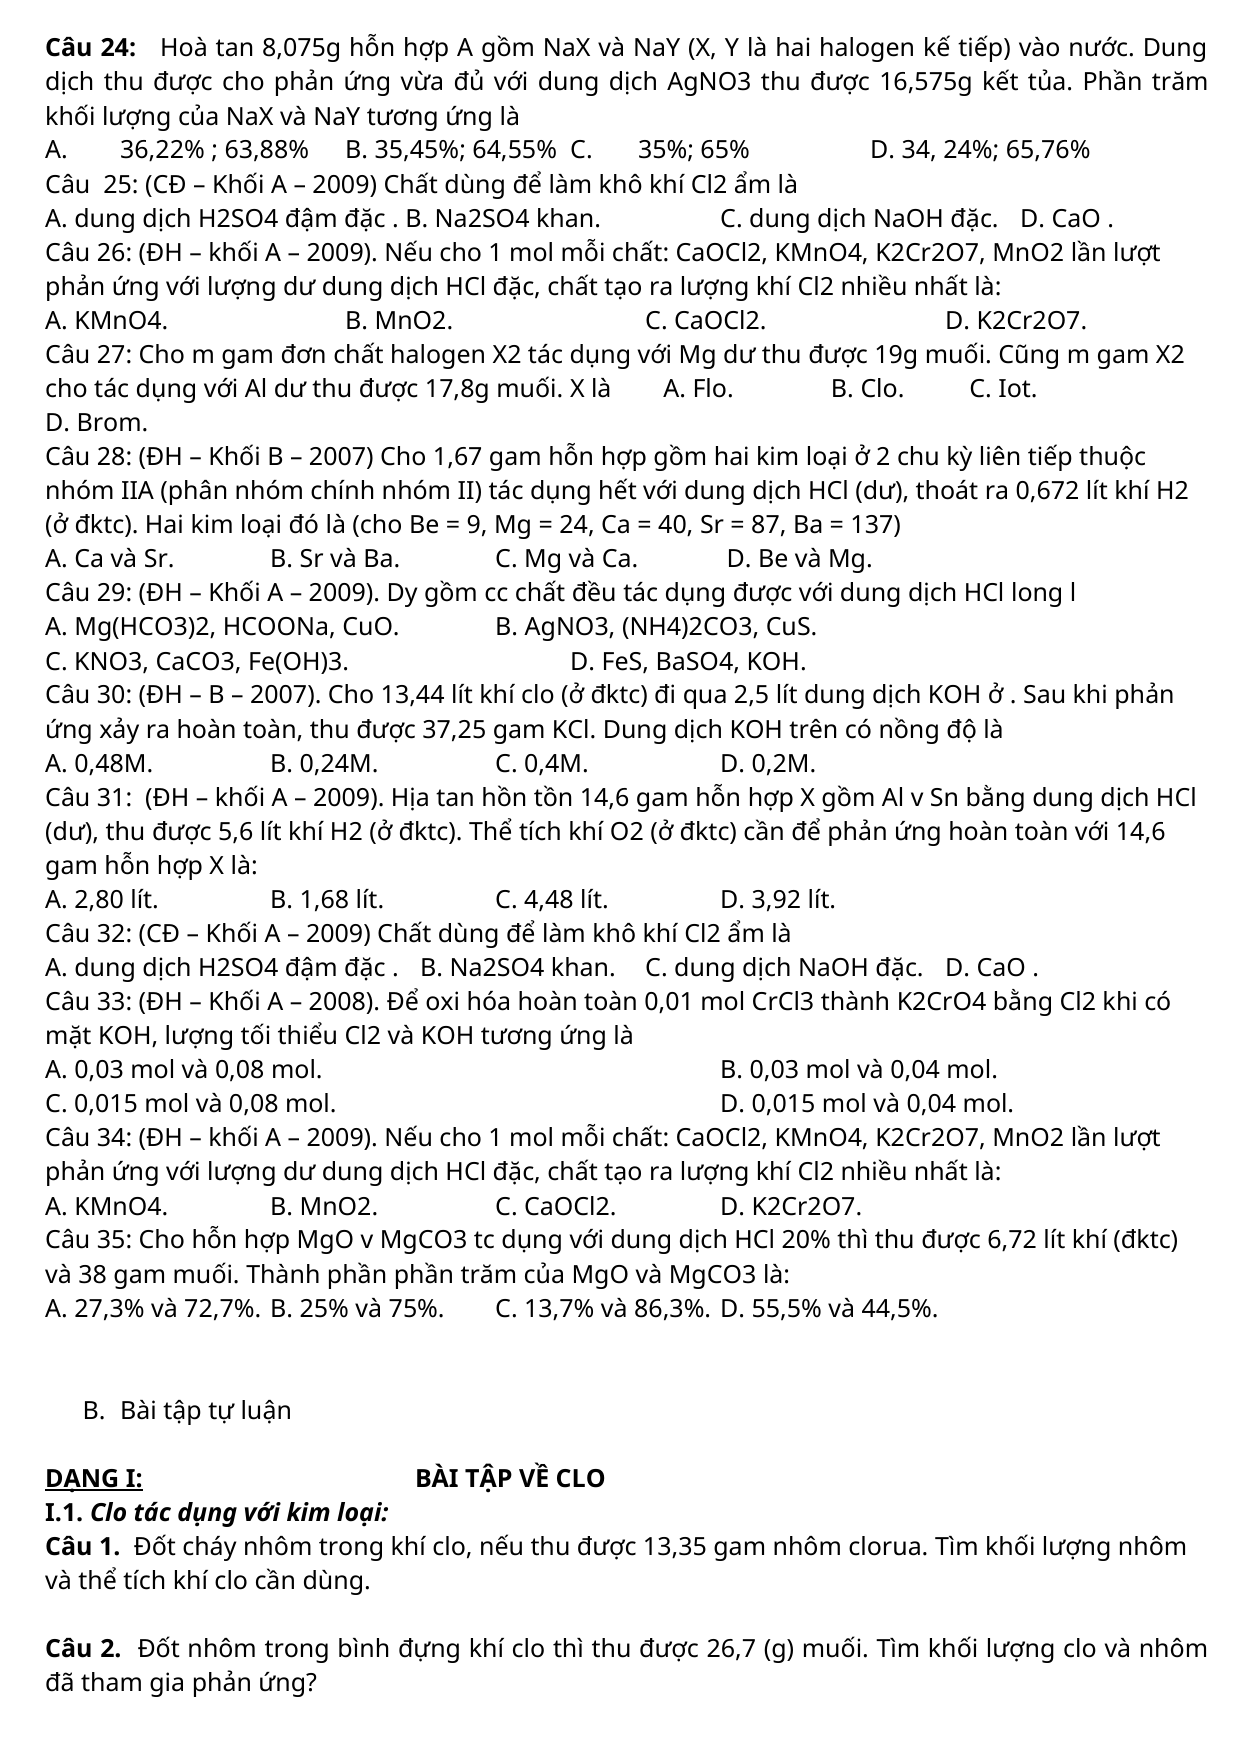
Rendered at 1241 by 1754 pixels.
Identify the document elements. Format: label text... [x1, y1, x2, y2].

text Câu 2. Đốt nhôm trong bình đựng khí clo thì thu được 26,7 (g) muối. Tìm khối lượng clo và nhôm đã tham gia phản ứng? [45, 1631, 1210, 1699]
text Câu 34: (ĐH – khối A – 2009). Nếu cho 1 mol mỗi chất: CaOCl2, KMnO4, K2Cr2O7, MnO2 lần lượt phản ứng với lượng dư dung dịch HCl đặc, chất tạo ra lượng khí Cl2 nhiều nhất là: [45, 1120, 1210, 1188]
text I.1. Clo tác dụng với kim loại: [45, 1495, 1210, 1529]
text Câu 33: (ĐH – Khối A – 2008). Để oxi hóa hoàn toàn 0,01 mol CrCl3 thành K2CrO4 bằng Cl2 khi có mặt KOH, lượng tối thiểu Cl2 và KOH tương ứng là [45, 984, 1210, 1052]
text A. Mg(HCO3)2, HCOONa, CuO. B. AgNO3, (NH4)2CO3, CuS. [45, 609, 1210, 643]
text A. 2,80 lít. B. 1,68 lít. C. 4,48 lít. D. 3,92 lít. [45, 882, 1210, 916]
text A. 0,03 mol và 0,08 mol. B. 0,03 mol và 0,04 mol. [45, 1052, 1210, 1086]
text Câu 30: (ĐH – B – 2007). Cho 13,44 lít khí clo (ở đktc) đi qua 2,5 lít dung dịch KOH ở . Sau khi phản ứng xảy ra hoàn toàn, thu được 37,25 gam KCl. Dung dịch KOH trên có nồng độ là [45, 677, 1210, 745]
text A. dung dịch H2SO4 đậm đặc . B. Na2SO4 khan. C. dung dịch NaOH đặc. D. CaO . [45, 950, 1210, 984]
text Câu 32: (CĐ – Khối A – 2009) Chất dùng để làm khô khí Cl2 ẩm là [45, 916, 1210, 950]
text C. 0,015 mol và 0,08 mol. D. 0,015 mol và 0,04 mol. [45, 1086, 1210, 1120]
list 36,22% ; 63,88% B. 35,45%; 64,55% C. 35%; 65% D. 34, 24%; 65,76% [45, 132, 1210, 166]
text Câu 27: Cho m gam đơn chất halogen X2 tác dụng với Mg dư thu được 19g muối. Cũng m gam X2 cho tác dụng với Al dư thu được 17,8g muối. X là A. Flo. B. Clo. C. Iot. D. Brom. [45, 337, 1210, 439]
text Câu 28: (ĐH – Khối B – 2007) Cho 1,67 gam hỗn hợp gồm hai kim loại ở 2 chu kỳ liên tiếp thuộc nhóm IIA (phân nhóm chính nhóm II) tác dụng hết với dung dịch HCl (dư), thoát ra 0,672 lít khí H2 (ở đktc). Hai kim loại đó là (cho Be = 9, Mg = 24, Ca = 40, Sr = 87, Ba = 137) [45, 439, 1210, 541]
text Câu 31: (ĐH – khối A – 2009). Hịa tan hồn tồn 14,6 gam hỗn hợp X gồm Al v Sn bằng dung dịch HCl (dư), thu được 5,6 lít khí H2 (ở đktc). Thể tích khí O2 (ở đktc) cần để phản ứng hoàn toàn với 14,6 gam hỗn hợp X là: [45, 779, 1210, 882]
text Câu 26: (ĐH – khối A – 2009). Nếu cho 1 mol mỗi chất: CaOCl2, KMnO4, K2Cr2O7, MnO2 lần lượt phản ứng với lượng dư dung dịch HCl đặc, chất tạo ra lượng khí Cl2 nhiều nhất là: [45, 234, 1210, 302]
text Câu 35: Cho hỗn hợp MgO v MgCO3 tc dụng với dung dịch HCl 20% thì thu được 6,72 lít khí (đktc) và 38 gam muối. Thành phần phần trăm của MgO và MgCO3 là: [45, 1222, 1210, 1290]
text A. KMnO4. B. MnO2. C. CaOCl2. D. K2Cr2O7. [45, 1188, 1210, 1222]
text A. 0,48M. B. 0,24M. C. 0,4M. D. 0,2M. [45, 745, 1210, 779]
text Câu 1. Đốt cháy nhôm trong khí clo, nếu thu được 13,35 gam nhôm clorua. Tìm khối lượng nhôm và thể tích khí clo cần dùng. [45, 1529, 1210, 1597]
text C. KNO3, CaCO3, Fe(OH)3. D. FeS, BaSO4, KOH. [45, 643, 1210, 677]
text Câu 25: (CĐ – Khối A – 2009) Chất dùng để làm khô khí Cl2 ẩm là [45, 166, 1210, 200]
text A. dung dịch H2SO4 đậm đặc . B. Na2SO4 khan. C. dung dịch NaOH đặc. D. CaO . [45, 200, 1210, 234]
text DẠNG I: BÀI TẬP VỀ CLO [45, 1461, 1210, 1495]
text Câu 24: Hoà tan 8,075g hỗn hợp A gồm NaX và NaY (X, Y là hai halogen kế tiếp) vào nước. Dung dịch thu được cho phản ứng vừa đủ với dung dịch AgNO3 thu được 16,575g kết tủa. Phần trăm khối lượng của NaX và NaY tương ứng là [45, 30, 1210, 132]
text A. KMnO4. B. MnO2. C. CaOCl2. D. K2Cr2O7. [45, 302, 1210, 337]
text Câu 29: (ĐH – Khối A – 2009). Dy gồm cc chất đều tác dụng được với dung dịch HCl long l [45, 575, 1210, 609]
text A. Ca và Sr. B. Sr và Ba. C. Mg và Ca. D. Be và Mg. [45, 541, 1210, 575]
list Bài tập tự luận [82, 1392, 1210, 1427]
text A. 27,3% và 72,7%. B. 25% và 75%. C. 13,7% và 86,3%. D. 55,5% và 44,5%. [45, 1290, 1210, 1324]
